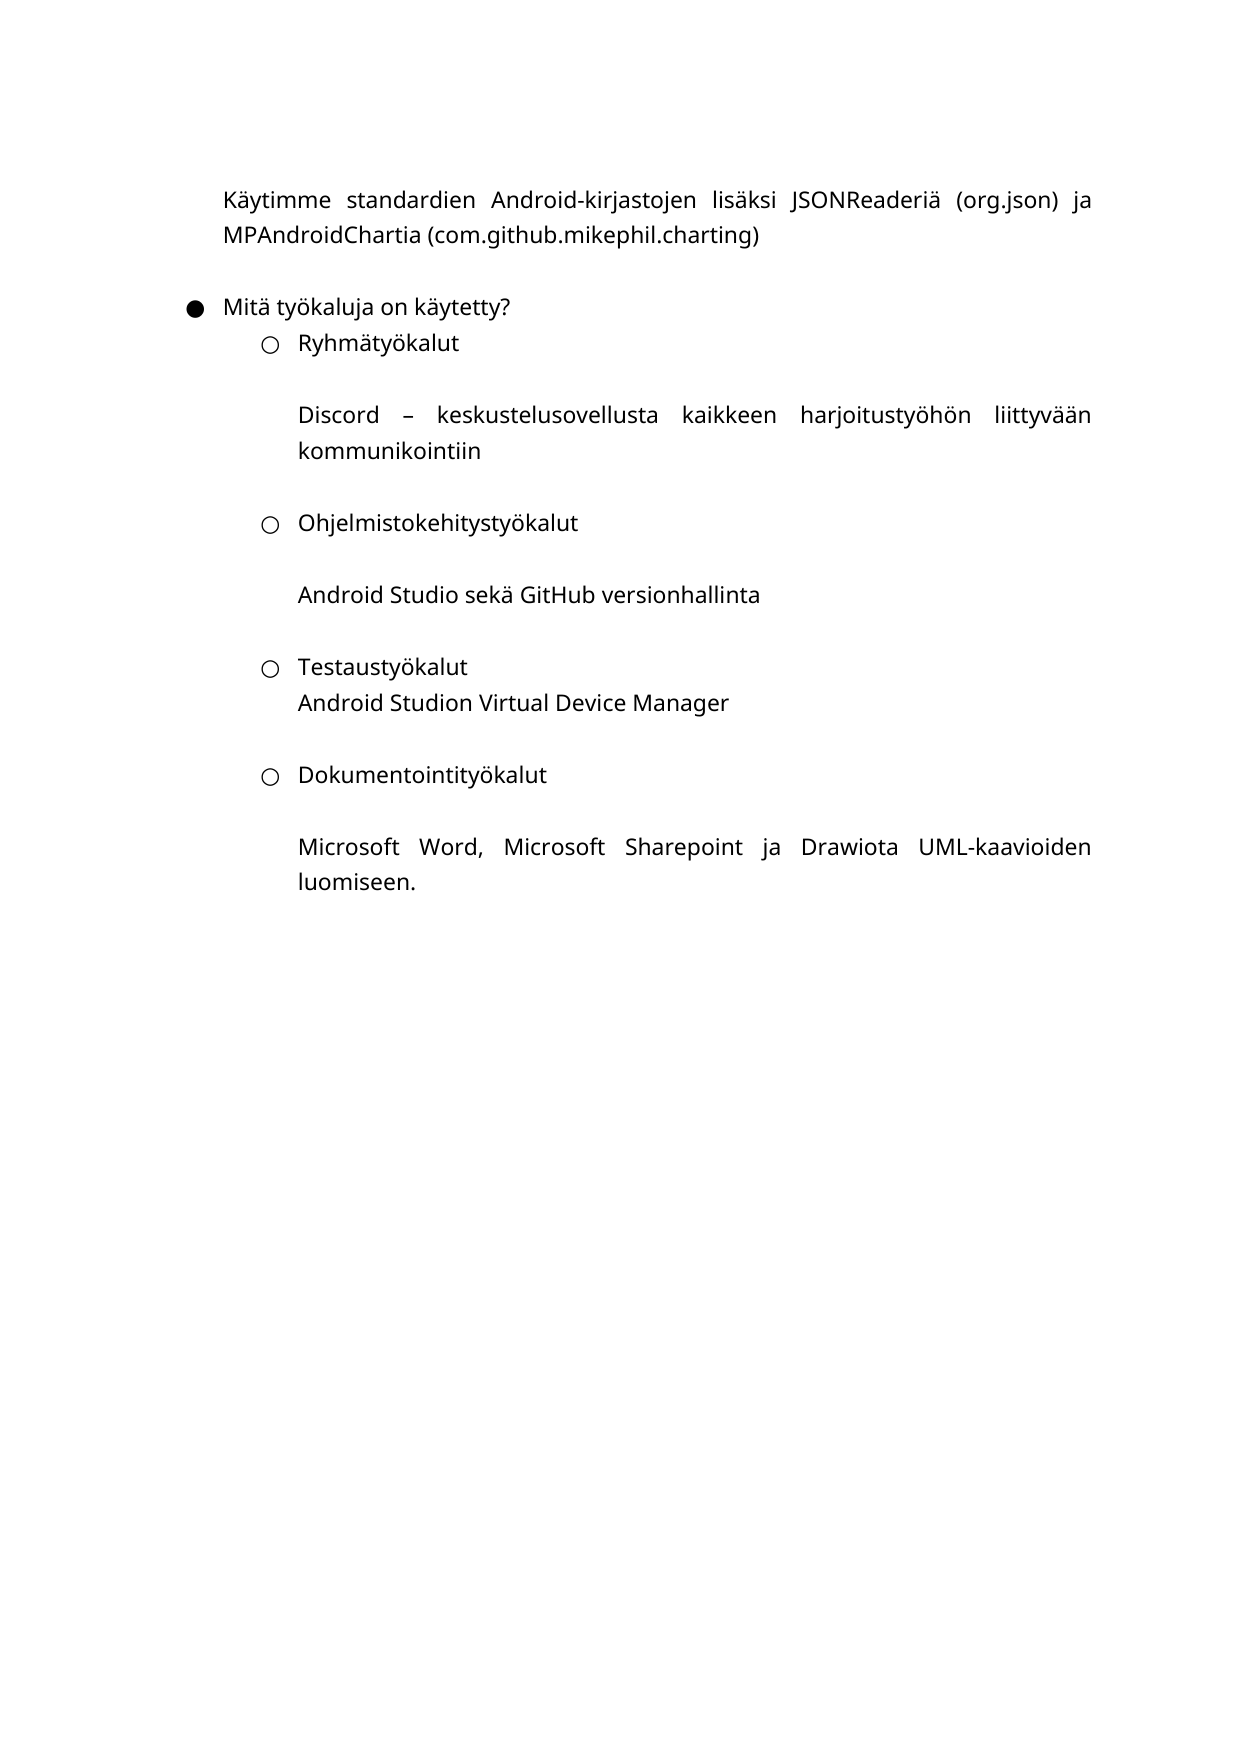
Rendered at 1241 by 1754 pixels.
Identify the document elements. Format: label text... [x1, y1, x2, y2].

text Android Studio sekä GitHub versionhallinta [298, 579, 1093, 610]
list Mitä työkaluja on käytetty? [185, 291, 1093, 323]
text Käytimme standardien Android-kirjastojen lisäksi JSONReaderiä (org.json) ja MPAndroidChartia (com.github.mikephil.charting) [223, 183, 1093, 251]
text Android Studion Virtual Device Manager [298, 687, 1093, 718]
list Dokumentointityökalut [260, 758, 1093, 790]
list Ohjelmistokehitystyökalut [260, 507, 1093, 538]
list Testaustyökalut [260, 651, 1093, 682]
list Ryhmätyökalut [260, 327, 1093, 358]
text Discord – keskustelusovellusta kaikkeen harjoitustyöhön liittyvään kommunikointiin [298, 399, 1093, 466]
text Microsoft Word, Microsoft Sharepoint ja Drawiota UML-kaavioiden luomiseen. [298, 830, 1093, 898]
